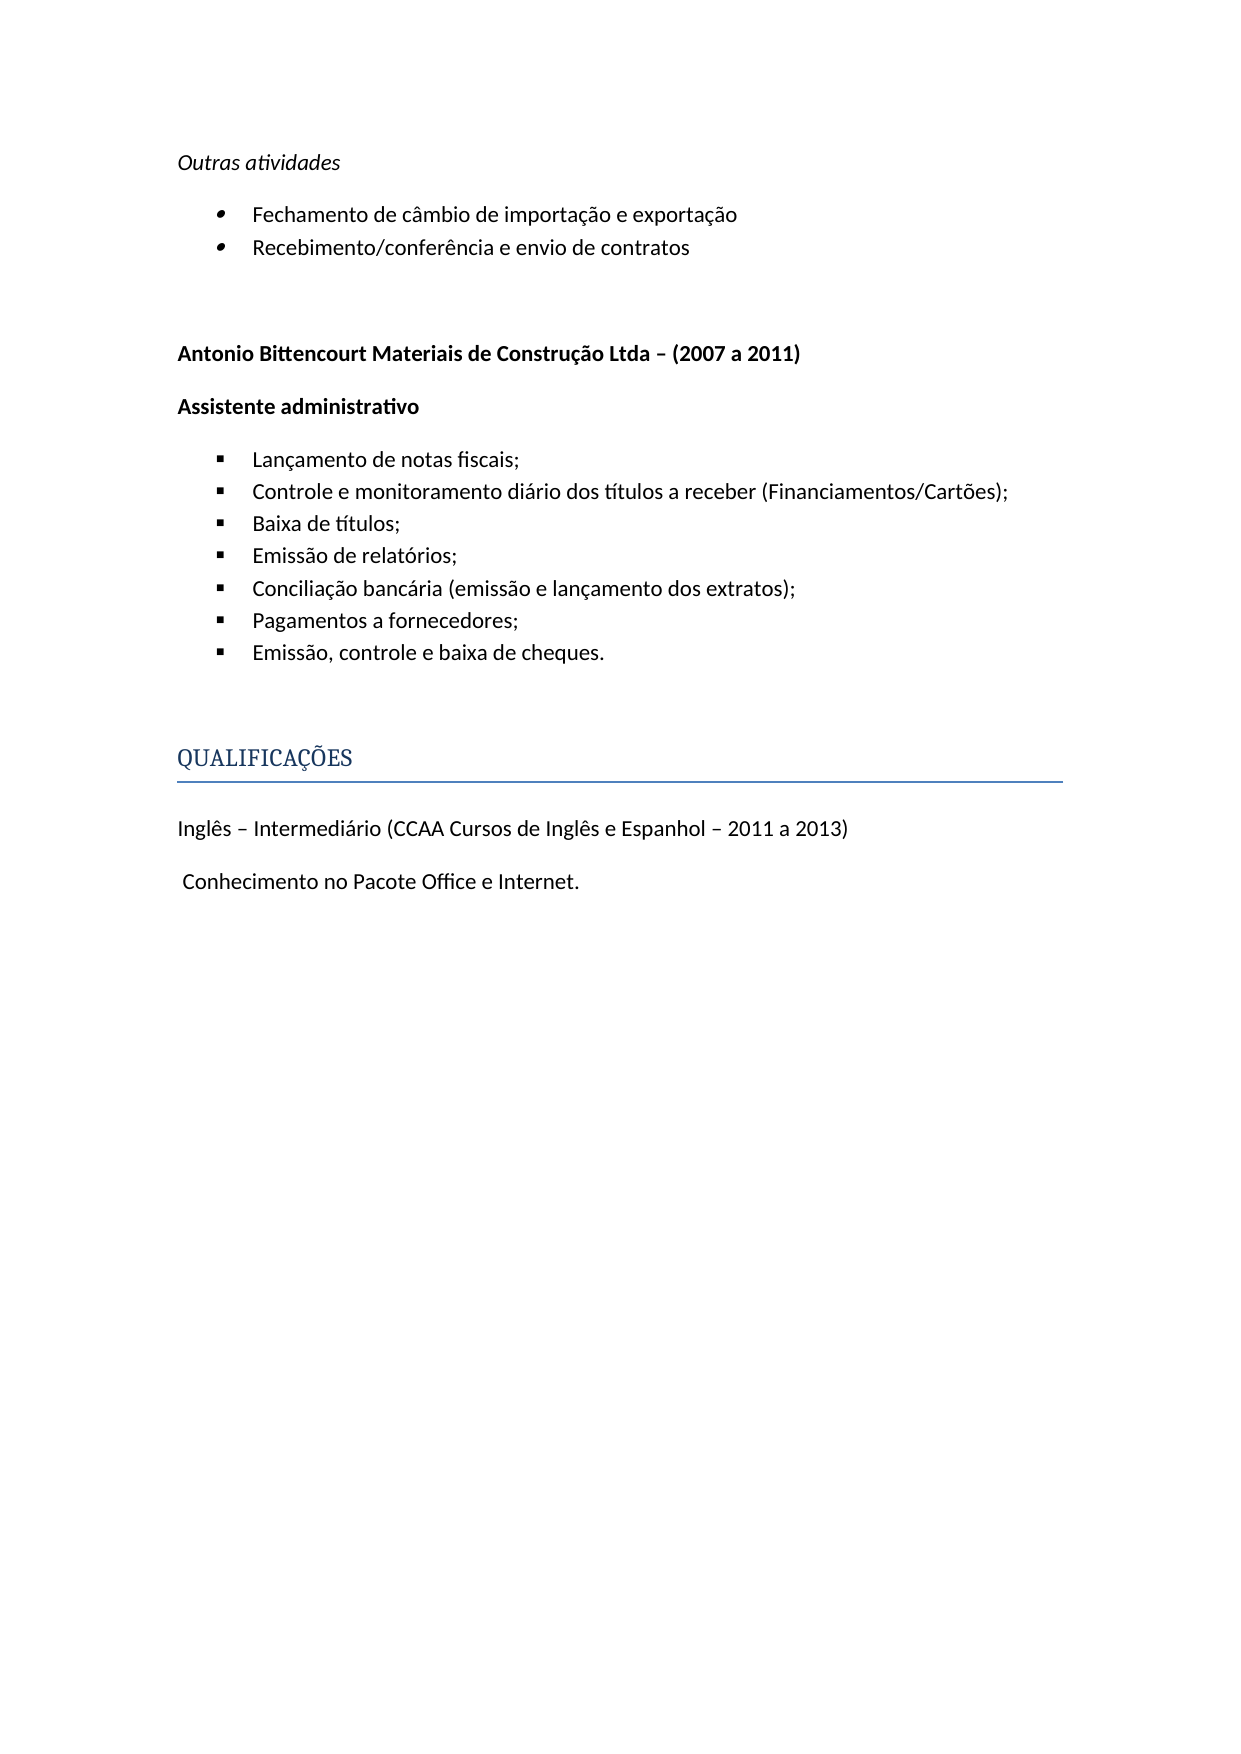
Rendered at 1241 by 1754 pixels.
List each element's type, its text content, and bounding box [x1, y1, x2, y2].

list Emissão de relatórios; [215, 541, 1063, 569]
title QUALIFICAÇÕES [177, 744, 1063, 781]
list Conciliação bancária (emissão e lançamento dos extratos); [215, 574, 1063, 602]
text Conhecimento no Pacote Office e Internet. [177, 867, 1063, 896]
text Antonio Bittencourt Materiais de Construção Ltda – (2007 a 2011) [177, 339, 1063, 367]
list Recebimento/conferência e envio de contratos [215, 233, 1063, 261]
list Lançamento de notas fiscais; [215, 445, 1063, 473]
list Fechamento de câmbio de importação e exportação [215, 201, 1063, 229]
list Baixa de títulos; [215, 509, 1063, 537]
list Emissão, controle e baixa de cheques. [215, 638, 1063, 666]
text Inglês – Intermediário (CCAA Cursos de Inglês e Espanhol – 2011 a 2013) [177, 814, 1063, 842]
text Assistente administrativo [177, 392, 1063, 420]
list Controle e monitoramento diário dos títulos a receber (Financiamentos/Cartões); [215, 477, 1063, 505]
list Pagamentos a fornecedores; [215, 606, 1063, 634]
text Outras atividades [177, 148, 1063, 176]
